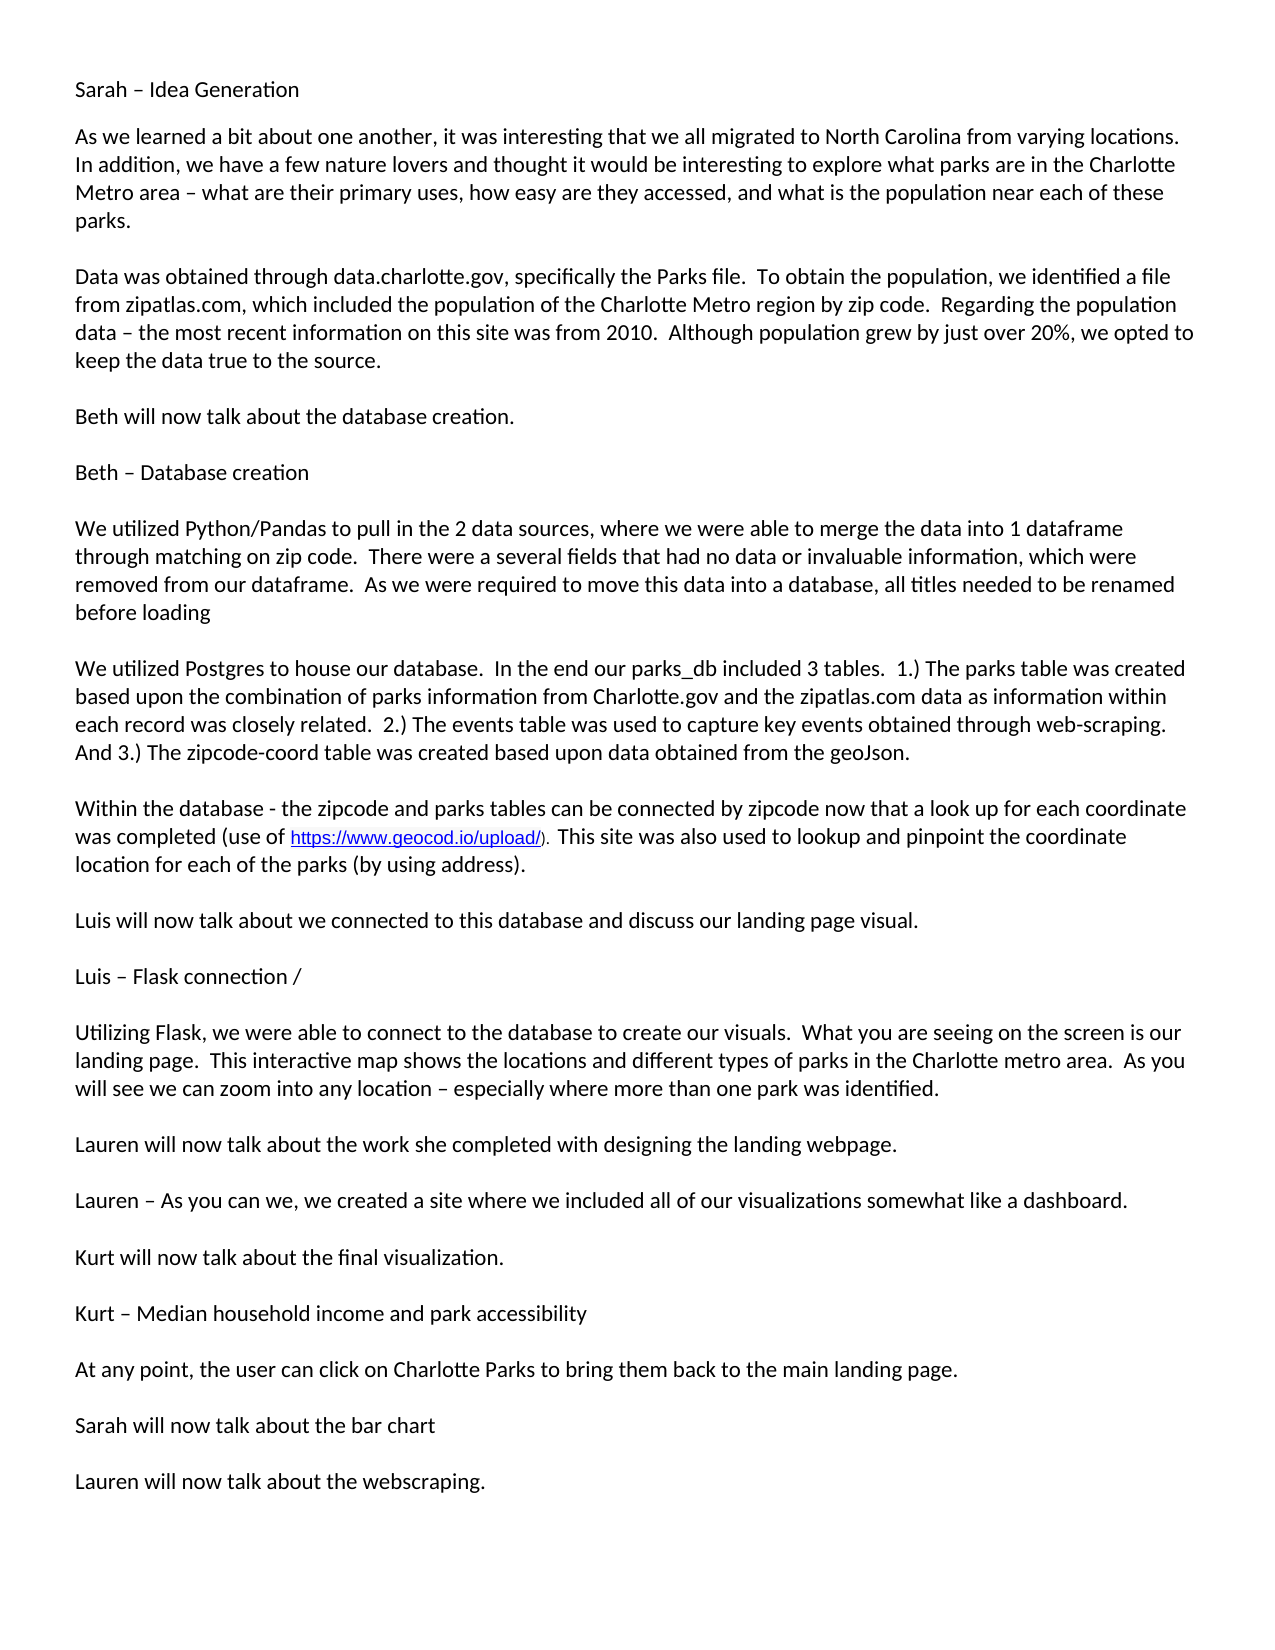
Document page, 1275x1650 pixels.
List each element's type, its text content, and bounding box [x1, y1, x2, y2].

text Lauren – As you can we, we created a site where we included all of our visualizations somewhat like a dashboard. [75, 1187, 1200, 1215]
text At any point, the user can click on Charlotte Parks to bring them back to the main landing page. [75, 1355, 1200, 1383]
text Luis will now talk about we connected to this database and discuss our landing page visual. [75, 906, 1200, 934]
text Utilizing Flask, we were able to connect to the database to create our visuals. What you are seeing on the screen is our landing page. This interactive map shows the locations and different types of parks in the Charlotte metro area. As you will see we can zoom into any location – especially where more than one park was identified. [75, 1018, 1200, 1103]
text Lauren will now talk about the work she completed with designing the landing webpage. [75, 1131, 1200, 1159]
text Lauren will now talk about the webscraping. [75, 1467, 1200, 1495]
text Beth will now talk about the database creation. [75, 402, 1200, 430]
text Sarah – Idea Generation [75, 75, 1200, 103]
text We utilized Postgres to house our database. In the end our parks_db included 3 tables. 1.) The parks table was created based upon the combination of parks information from Charlotte.gov and the zipatlas.com data as information within each record was closely related. 2.) The events table was used to capture key events obtained through web-scraping. And 3.) The zipcode-coord table was created based upon data obtained from the geoJson. [75, 654, 1200, 766]
text As we learned a bit about one another, it was interesting that we all migrated to North Carolina from varying locations. In addition, we have a few nature lovers and thought it would be interesting to explore what parks are in the Charlotte Metro area – what are their primary uses, how easy are they accessed, and what is the population near each of these parks. [75, 122, 1200, 234]
text Beth – Database creation [75, 458, 1200, 486]
text We utilized Python/Pandas to pull in the 2 data sources, where we were able to merge the data into 1 dataframe through matching on zip code. There were a several fields that had no data or invaluable information, which were removed from our dataframe. As we were required to move this data into a database, all titles needed to be renamed before loading [75, 514, 1200, 626]
text Kurt – Median household income and park accessibility [75, 1299, 1200, 1327]
text Luis – Flask connection / [75, 962, 1200, 991]
text Data was obtained through data.charlotte.gov, specifically the Parks file. To obtain the population, we identified a file from zipatlas.com, which included the population of the Charlotte Metro region by zip code. Regarding the population data – the most recent information on this site was from 2010. Although population grew by just over 20%, we opted to keep the data true to the source. [75, 262, 1200, 374]
text Sarah will now talk about the bar chart [75, 1411, 1200, 1439]
text Kurt will now talk about the final visualization. [75, 1243, 1200, 1271]
text Within the database - the zipcode and parks tables can be connected by zipcode now that a look up for each coordinate was completed (use of https://www.geocod.io/upload/). This site was also used to lookup and pinpoint the coordinate location for each of the parks (by using address). [75, 794, 1200, 878]
